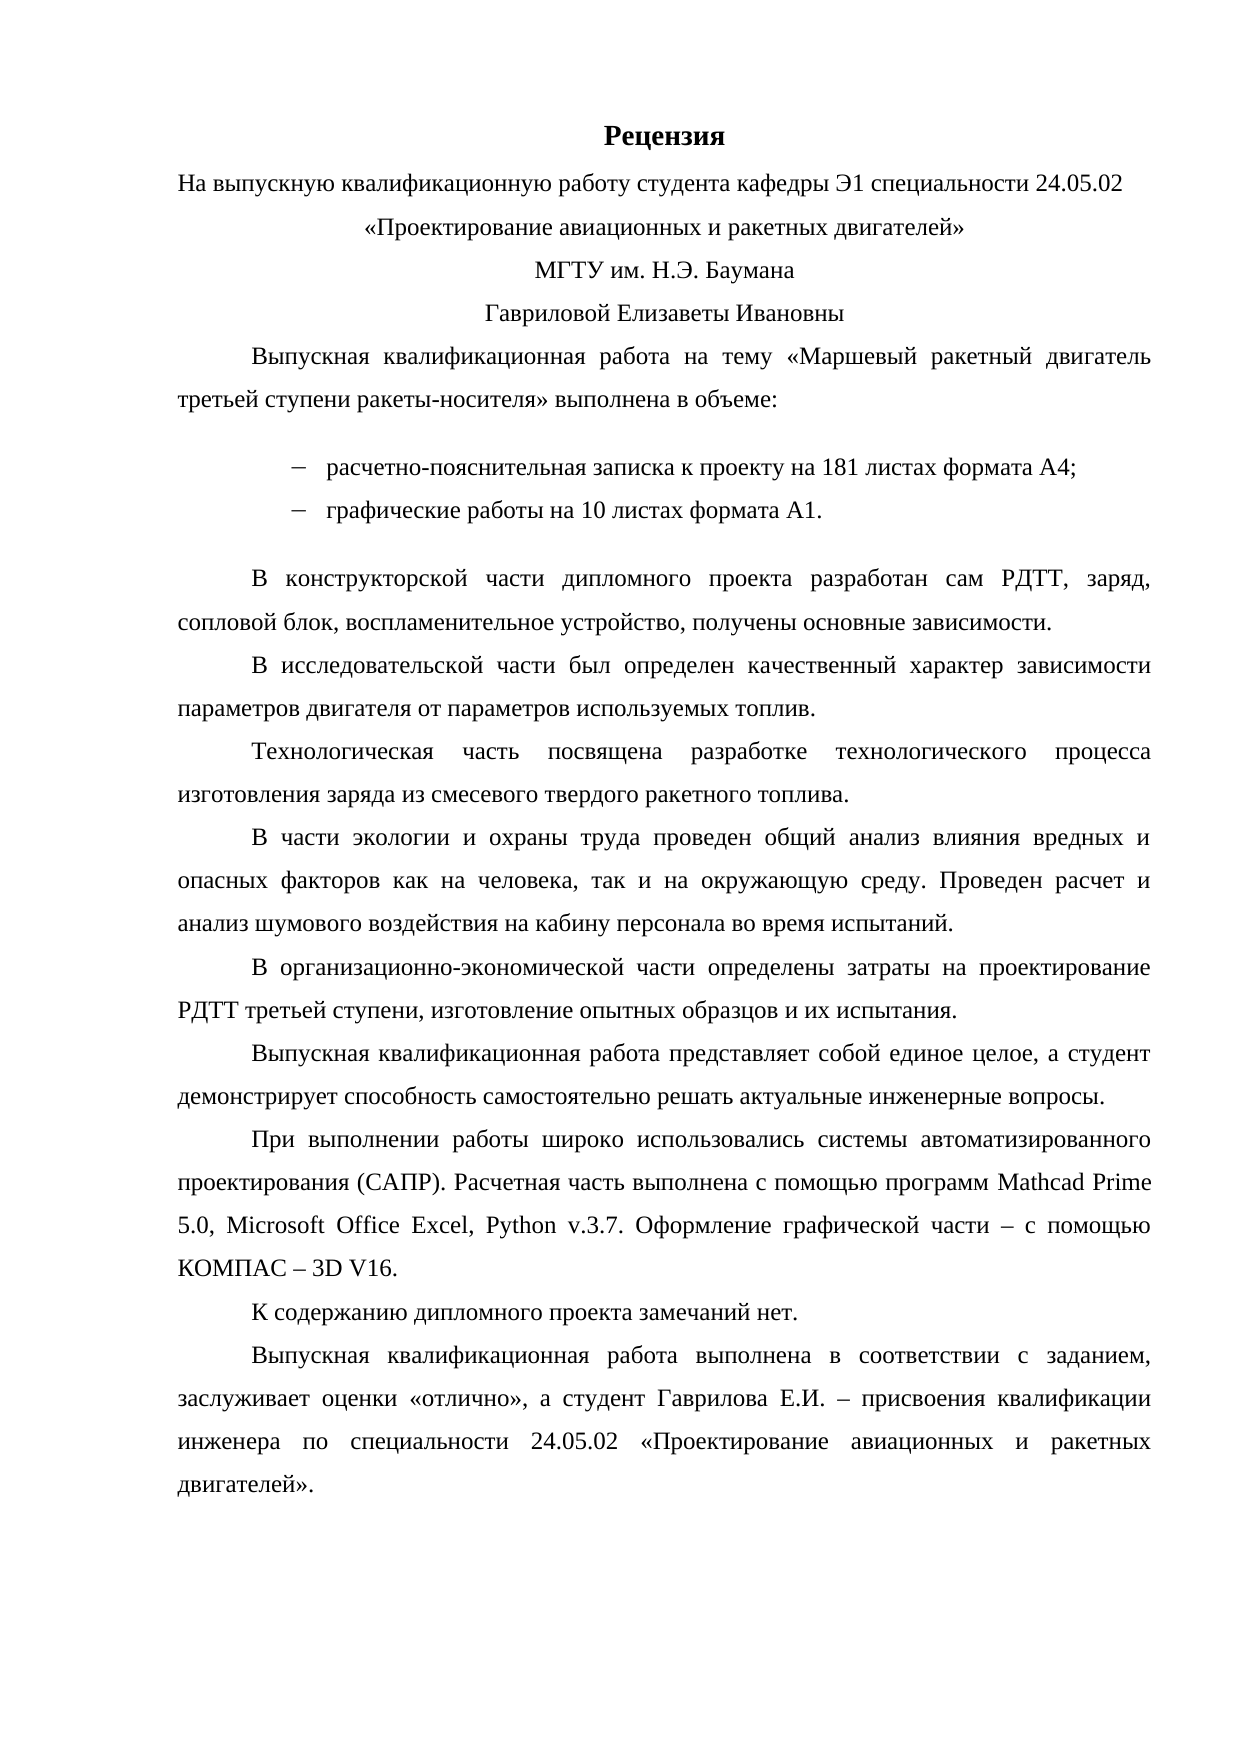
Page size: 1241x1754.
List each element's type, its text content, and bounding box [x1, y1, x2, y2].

text На выпускную квалификационную работу студента кафедры Э1 специальности 24.05.02 [177, 168, 1152, 197]
text При выполнении работы широко использовались системы автоматизированного проектирования (САПР). Расчетная часть выполнена с помощью программ Mathcad Prime 5.0, Microsoft Office Excel, Python v.3.7. Оформление графической части – с помощью КОМПАС – 3D V16. [177, 1124, 1152, 1282]
text МГТУ им. Н.Э. Баумана [177, 255, 1152, 283]
text В исследовательской части был определен качественный характер зависимости параметров двигателя от параметров используемых топлив. [177, 650, 1152, 722]
text Гавриловой Елизаветы Ивановны [177, 298, 1152, 327]
list графические работы на 10 листах формата А1. [288, 495, 1152, 524]
text К содержанию дипломного проекта замечаний нет. [177, 1297, 1152, 1325]
text «Проектирование авиационных и ракетных двигателей» [177, 212, 1152, 240]
text В конструкторской части дипломного проекта разработан сам РДТТ, заряд, сопловой блок, воспламенительное устройство, получены основные зависимости. [177, 563, 1152, 635]
text Технологическая часть посвящена разработке технологического процесса изготовления заряда из смесевого твердого ракетного топлива. [177, 736, 1152, 808]
text В части экологии и охраны труда проведен общий анализ влияния вредных и опасных факторов как на человека, так и на окружающую среду. Проведен расчет и анализ шумового воздействия на кабину персонала во время испытаний. [177, 822, 1152, 937]
text В организационно-экономической части определены затраты на проектирование РДТТ третьей ступени, изготовление опытных образцов и их испытания. [177, 952, 1152, 1023]
list расчетно-пояснительная записка к проекту на 181 листах формата А4; [288, 452, 1152, 481]
text Рецензия [177, 118, 1152, 152]
text Выпускная квалификационная работа на тему «Маршевый ракетный двигатель третьей ступени ракеты-носителя» выполнена в объеме: [177, 341, 1152, 413]
text Выпускная квалификационная работа выполнена в соответствии с заданием, заслуживает оценки «отлично», а студент Гаврилова Е.И. – присвоения квалификации инженера по специальности 24.05.02 «Проектирование авиационных и ракетных двигателей». [177, 1340, 1152, 1498]
text Выпускная квалификационная работа представляет собой единое целое, а студент демонстрирует способность самостоятельно решать актуальные инженерные вопросы. [177, 1038, 1152, 1110]
